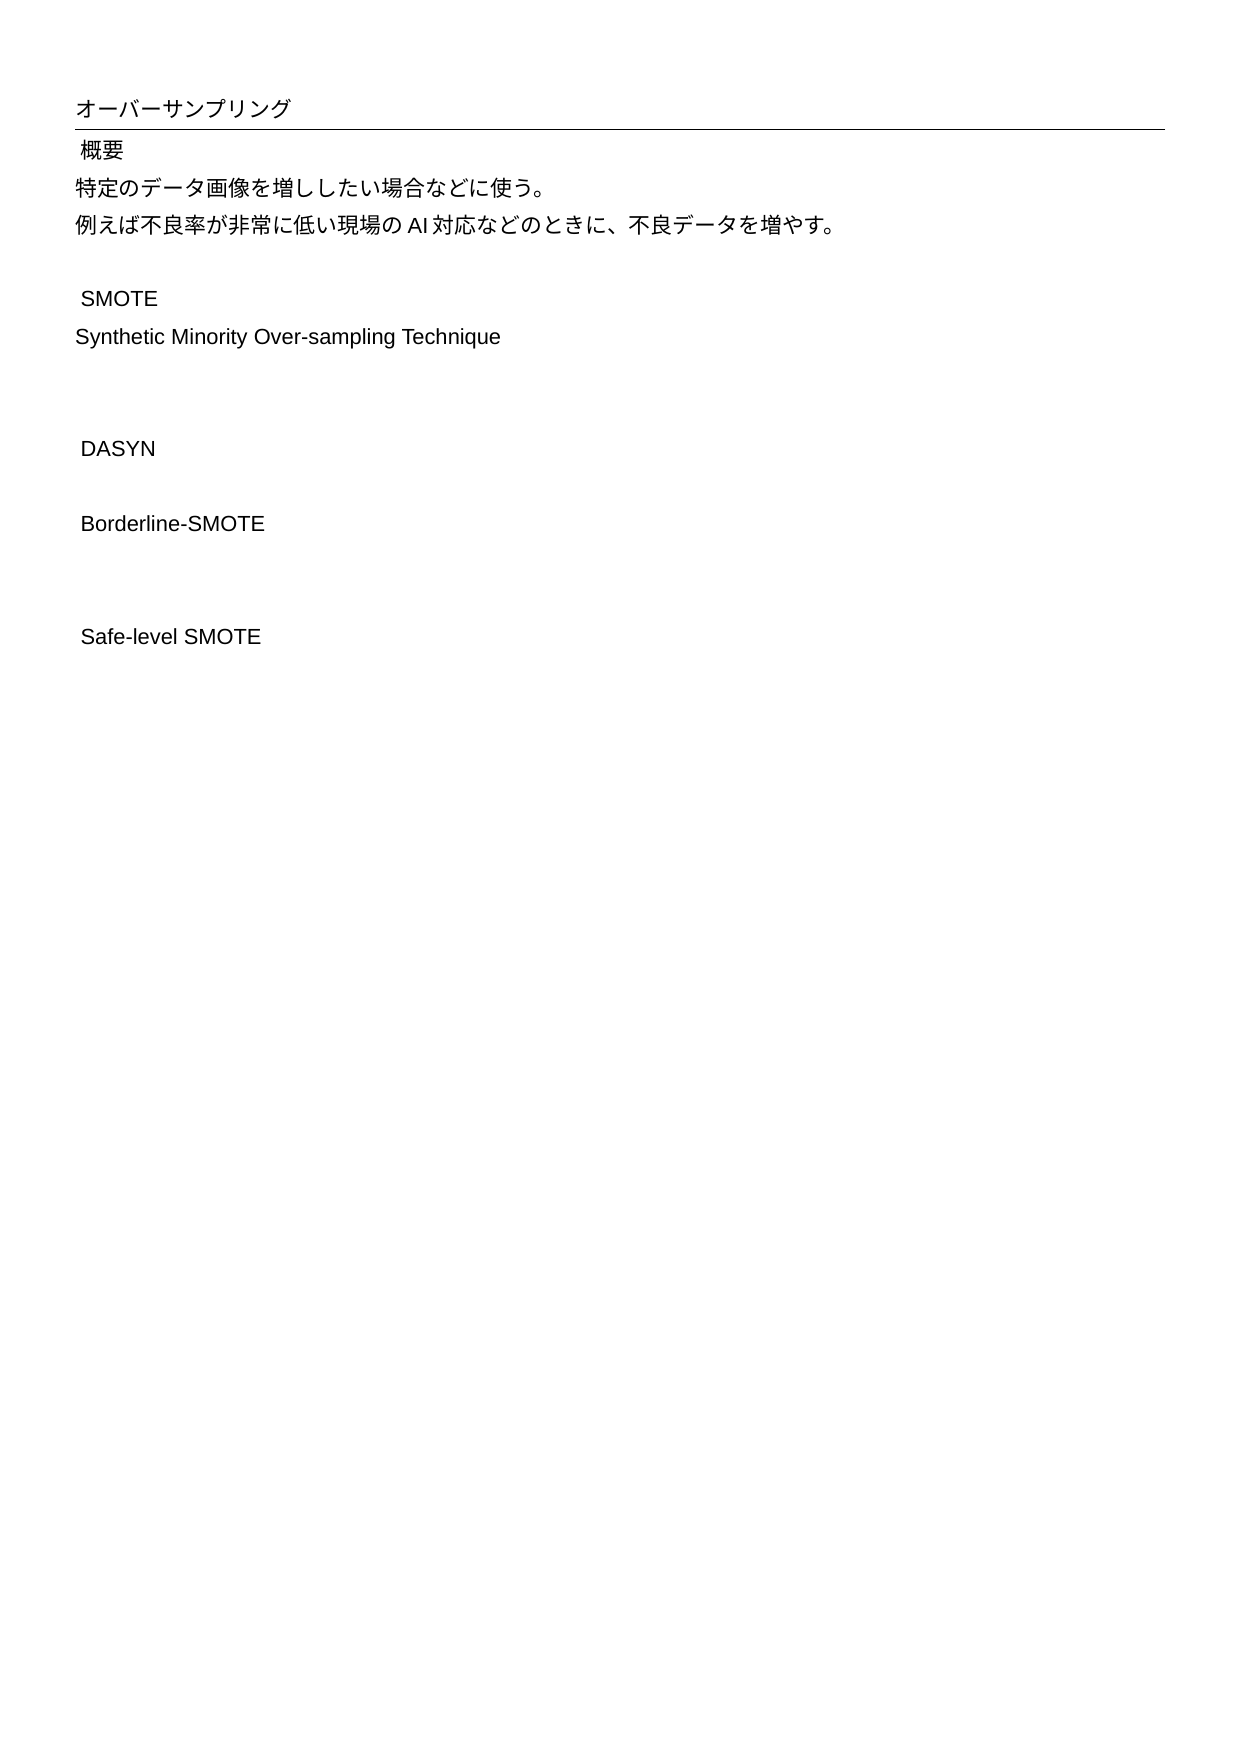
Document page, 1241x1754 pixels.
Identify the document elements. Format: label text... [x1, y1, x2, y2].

subtitle SMOTE [80, 280, 1165, 318]
subtitle オーバーサンプリング [75, 89, 1165, 129]
subtitle DASYN [80, 430, 1165, 468]
text 例えば不良率が非常に低い現場のAI対応などのときに、不良データを増やす。 [75, 205, 1165, 243]
text Synthetic Minority Over-sampling Technique [75, 318, 1165, 355]
subtitle Borderline-SMOTE [80, 505, 1165, 543]
text 特定のデータ画像を増ししたい場合などに使う。 [75, 168, 1165, 205]
subtitle Safe-level SMOTE [80, 618, 1165, 655]
subtitle 概要 [80, 130, 1165, 168]
